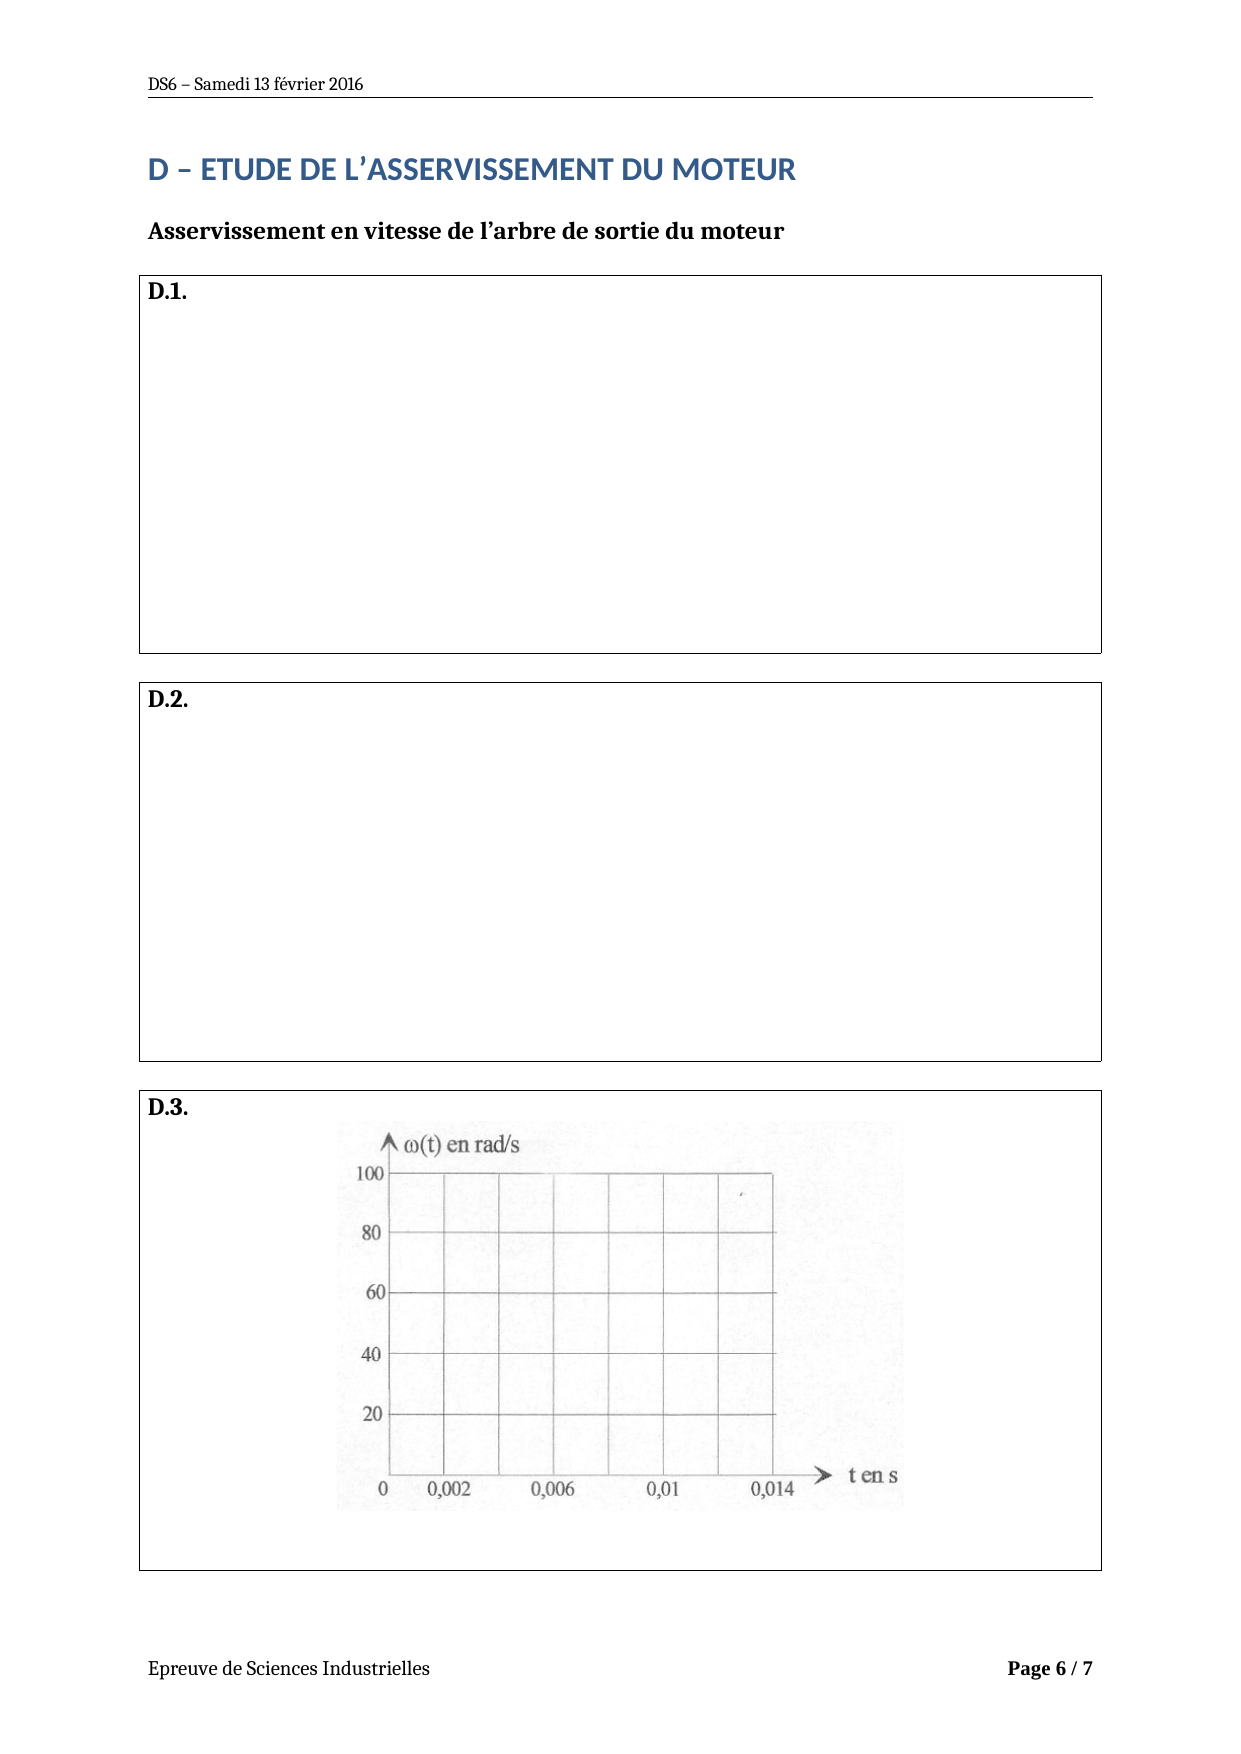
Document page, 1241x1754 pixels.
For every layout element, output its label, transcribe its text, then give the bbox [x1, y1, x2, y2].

picture [336, 1121, 904, 1511]
text D.1. [140, 276, 1101, 306]
subtitle D – ETUDE DE L’ASSERVISSEMENT DU MOTEUR [148, 148, 1093, 188]
text D.2. [140, 683, 1101, 714]
text Asservissement en vitesse de l’arbre de sortie du moteur [148, 217, 1093, 246]
text D.3. [140, 1091, 1101, 1121]
